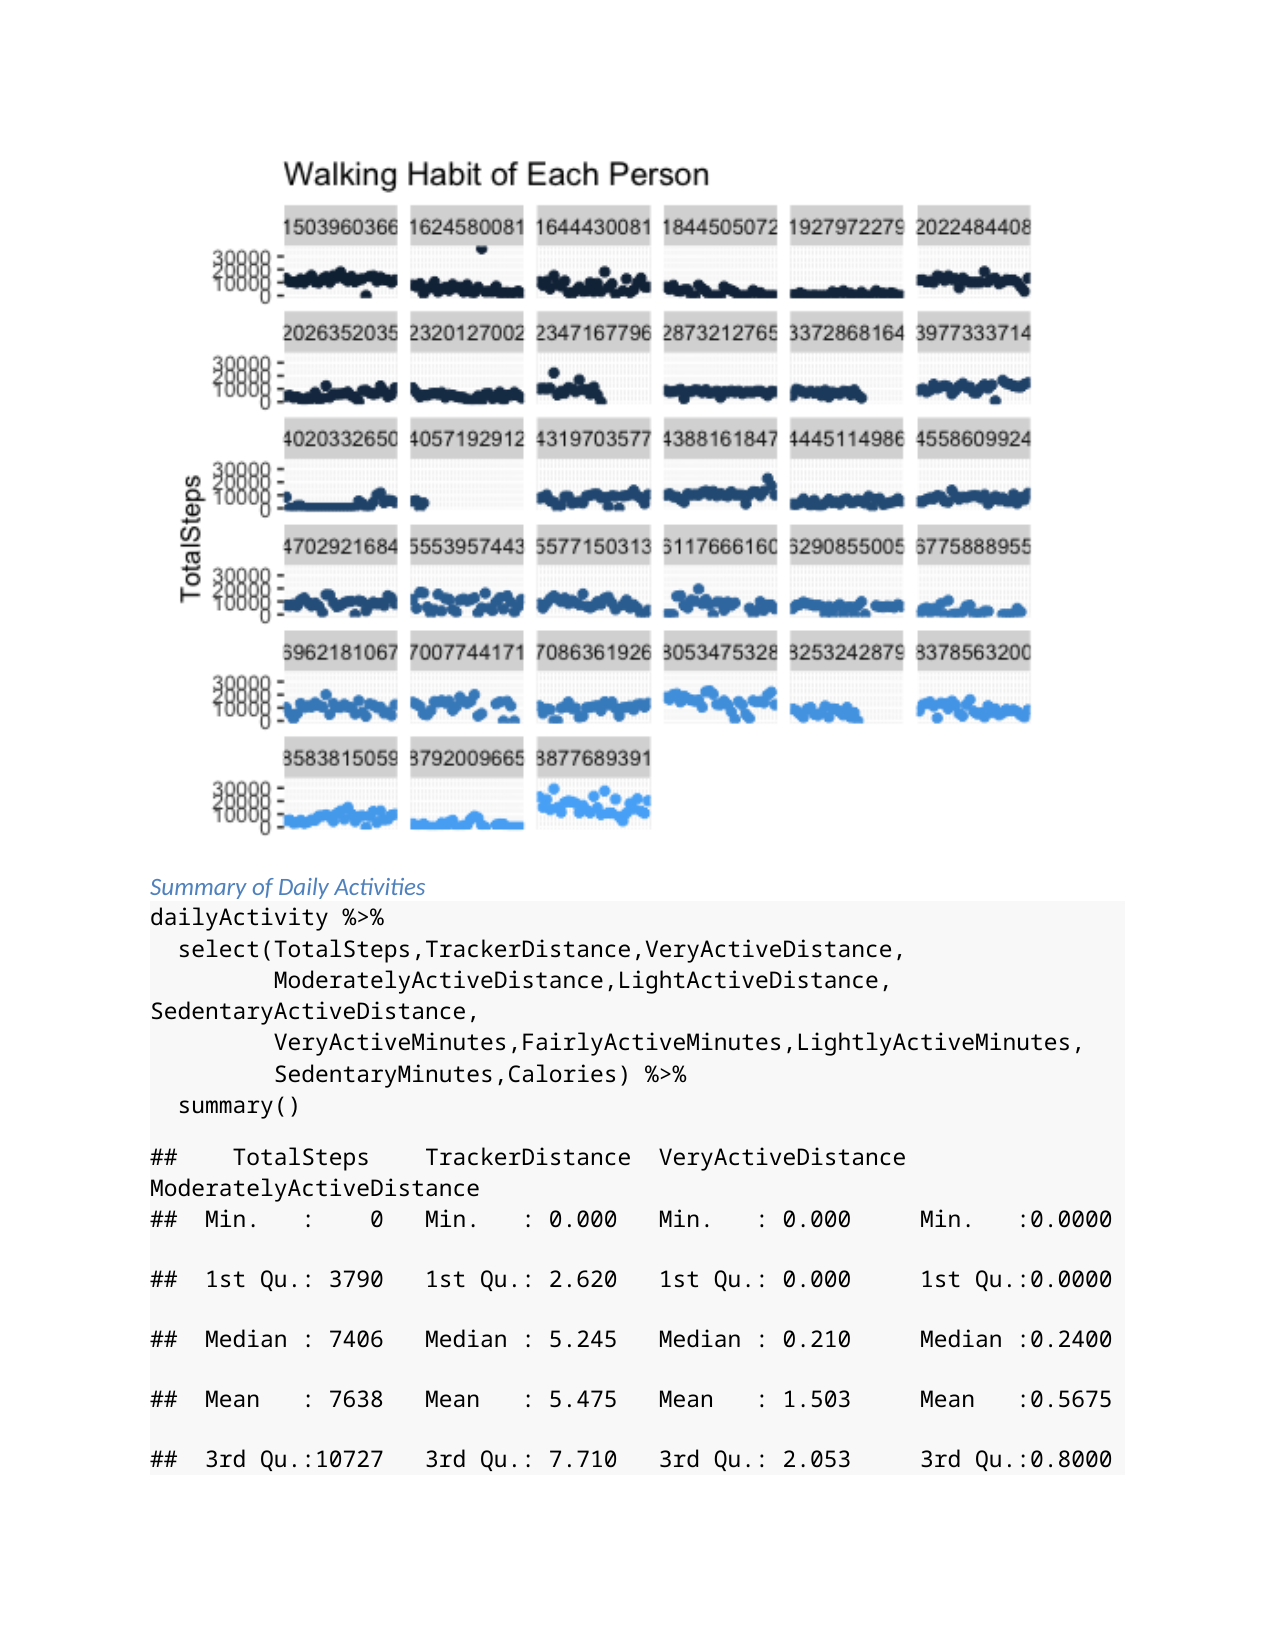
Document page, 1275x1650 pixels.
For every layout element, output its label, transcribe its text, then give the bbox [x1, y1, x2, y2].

text dailyActivity %>% select(TotalSteps,TrackerDistance,VeryActiveDistance, ModeratelyActiveDistance,LightActiveDistance, SedentaryActiveDistance, VeryActiveMinutes,FairlyActiveMinutes,LightlyActiveMinutes, SedentaryMinutes,Calories) %>% summary() [301, 901, 1125, 1120]
picture [168, 150, 1044, 850]
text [150, 1141, 1125, 1475]
subtitle Summary of Daily Activities [150, 871, 1125, 901]
